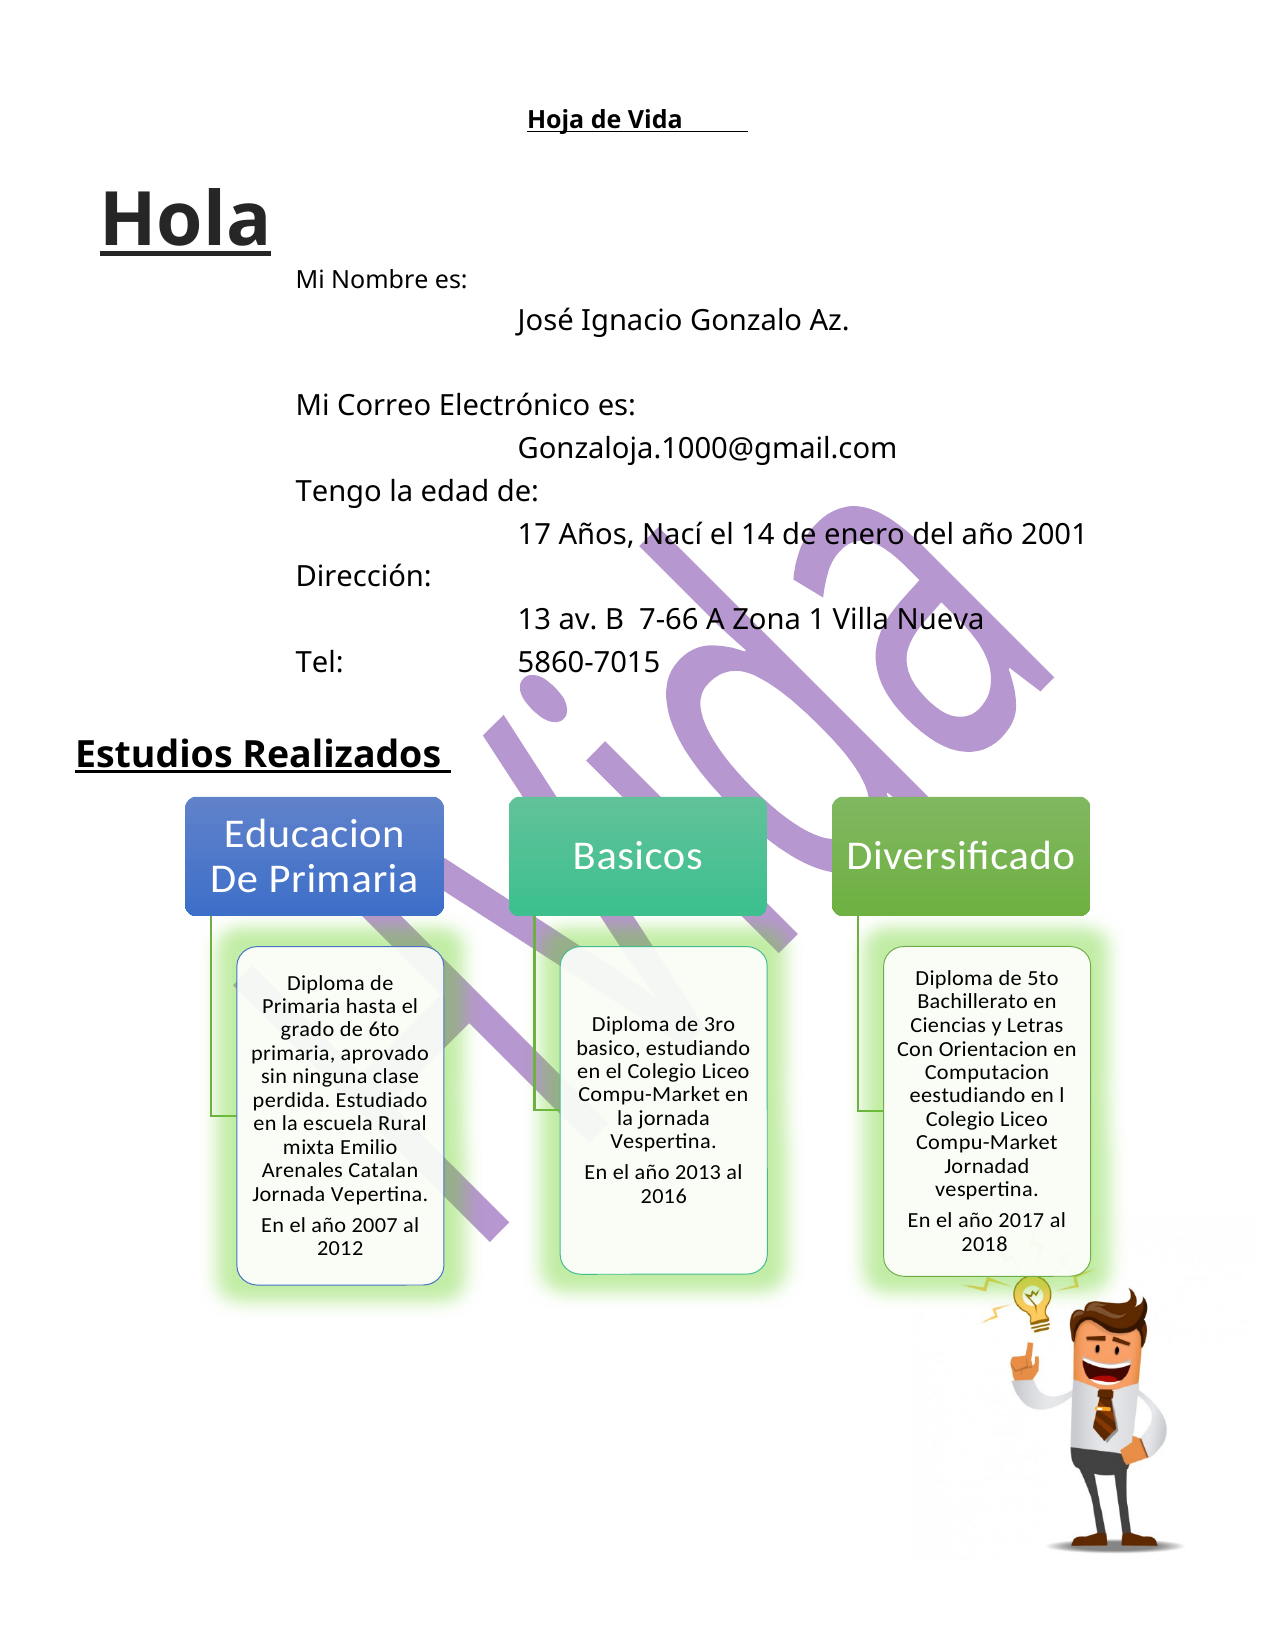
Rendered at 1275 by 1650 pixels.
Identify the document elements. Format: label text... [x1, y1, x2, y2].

text Tengo la edad de: [75, 470, 1200, 510]
text 17 Años, Nací el 14 de enero del año 2001 [75, 513, 1200, 553]
text Mi Correo Electrónico es: [75, 384, 1200, 424]
text Gonzaloja.1000@gmail.com [75, 427, 1200, 467]
text 13 av. B 7-66 A Zona 1 Villa Nueva [75, 598, 1200, 638]
picture [911, 1214, 1255, 1558]
text Dirección: [75, 556, 1200, 595]
text Hoja de Vida [75, 102, 1200, 136]
text Tel: 5860-7015 [75, 641, 1200, 681]
text Estudios Realizados [75, 727, 1200, 778]
text Mi Nombre es: [75, 262, 1200, 296]
text José Ignacio Gonzalo Az. [75, 299, 1200, 338]
